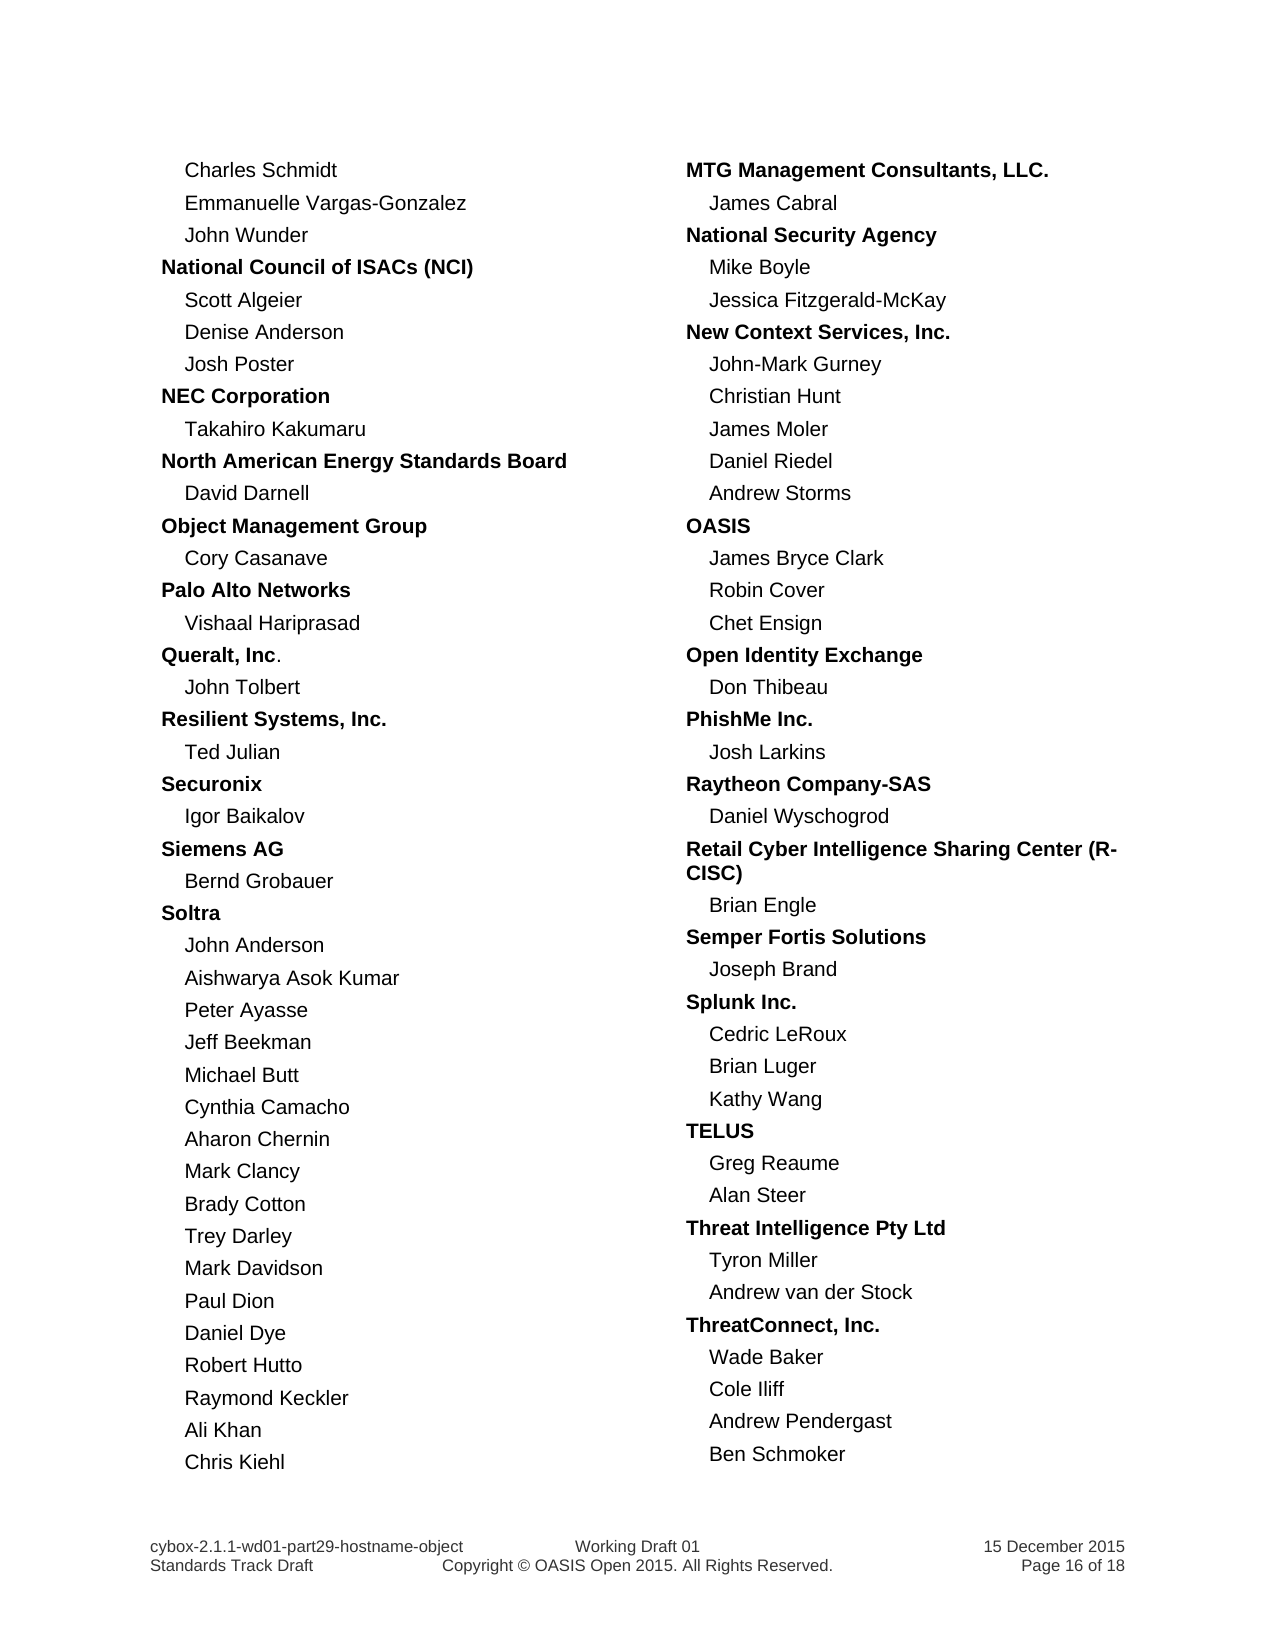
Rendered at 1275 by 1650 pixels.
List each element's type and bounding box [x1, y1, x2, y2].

table_header [150, 150, 674, 1482]
table_header [675, 150, 1134, 1482]
